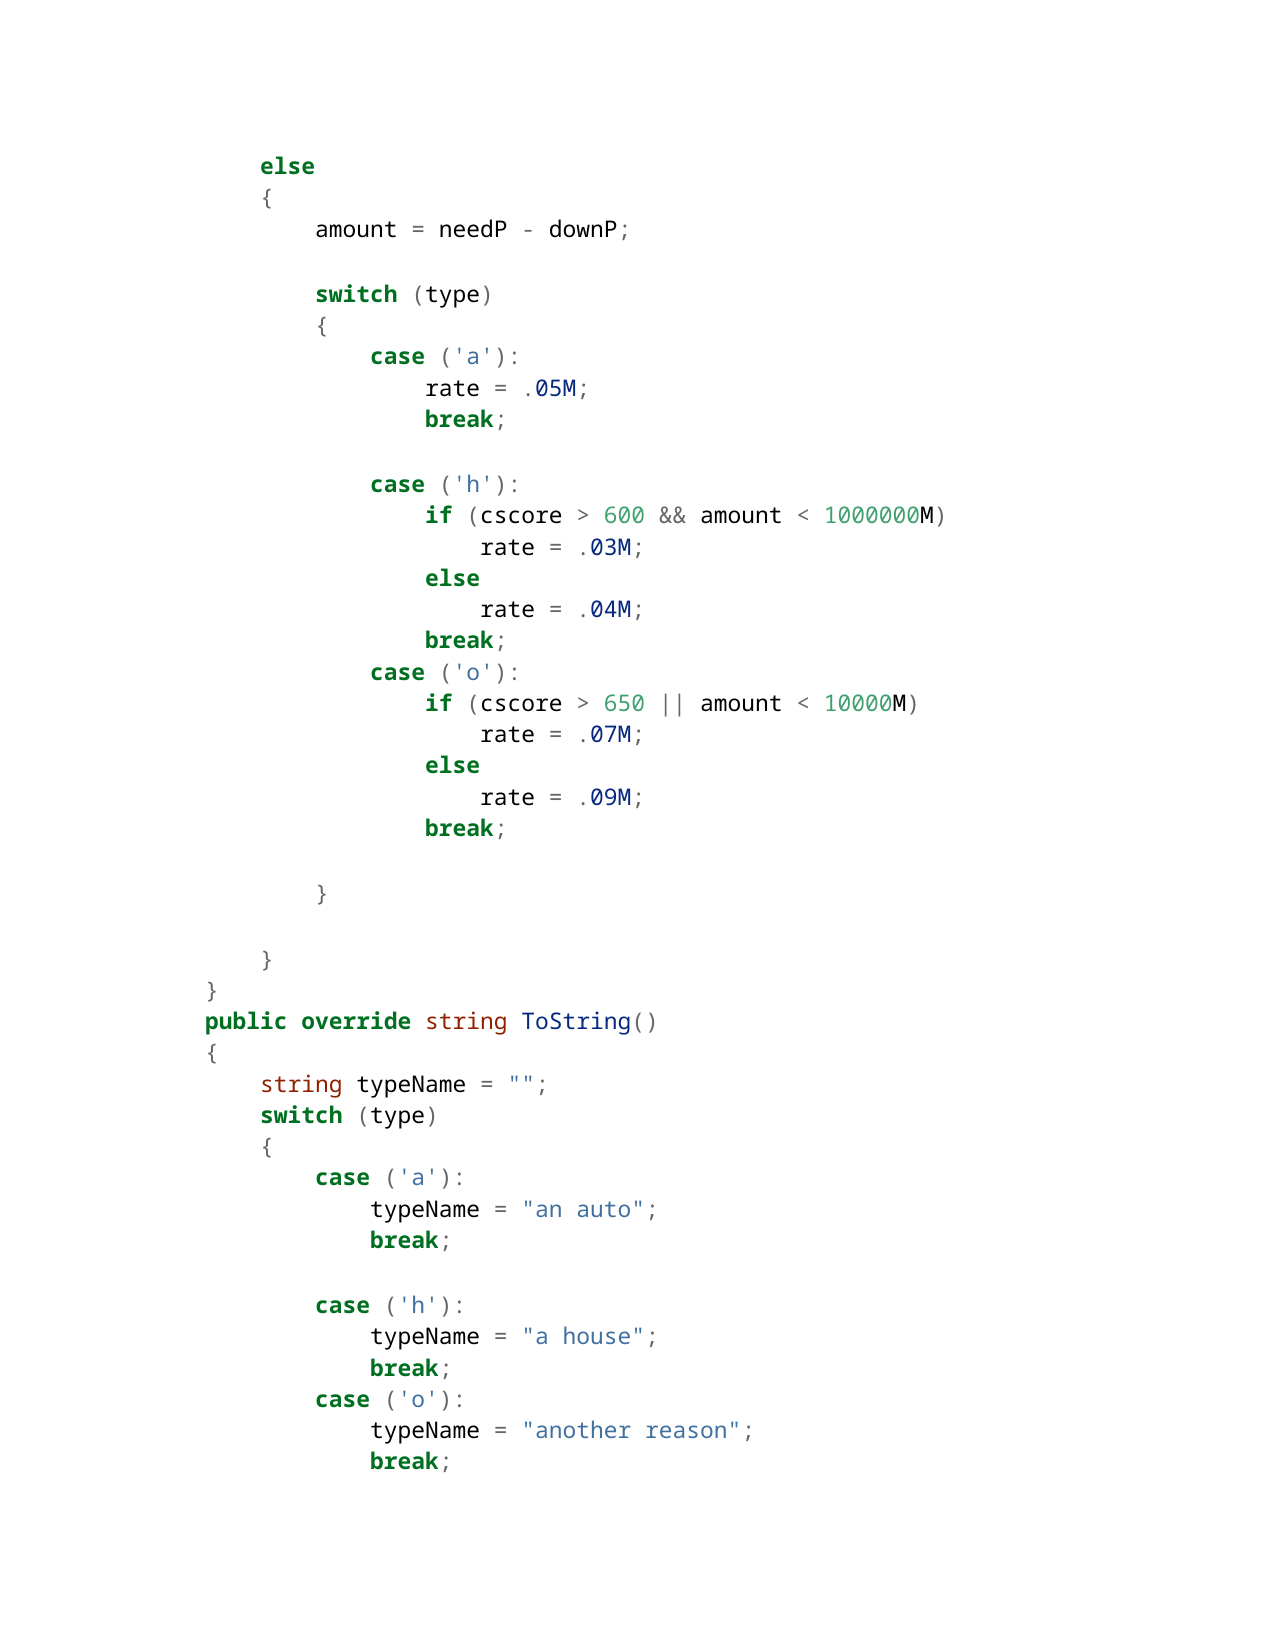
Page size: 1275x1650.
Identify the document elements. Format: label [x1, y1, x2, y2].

text [150, 150, 1125, 1477]
